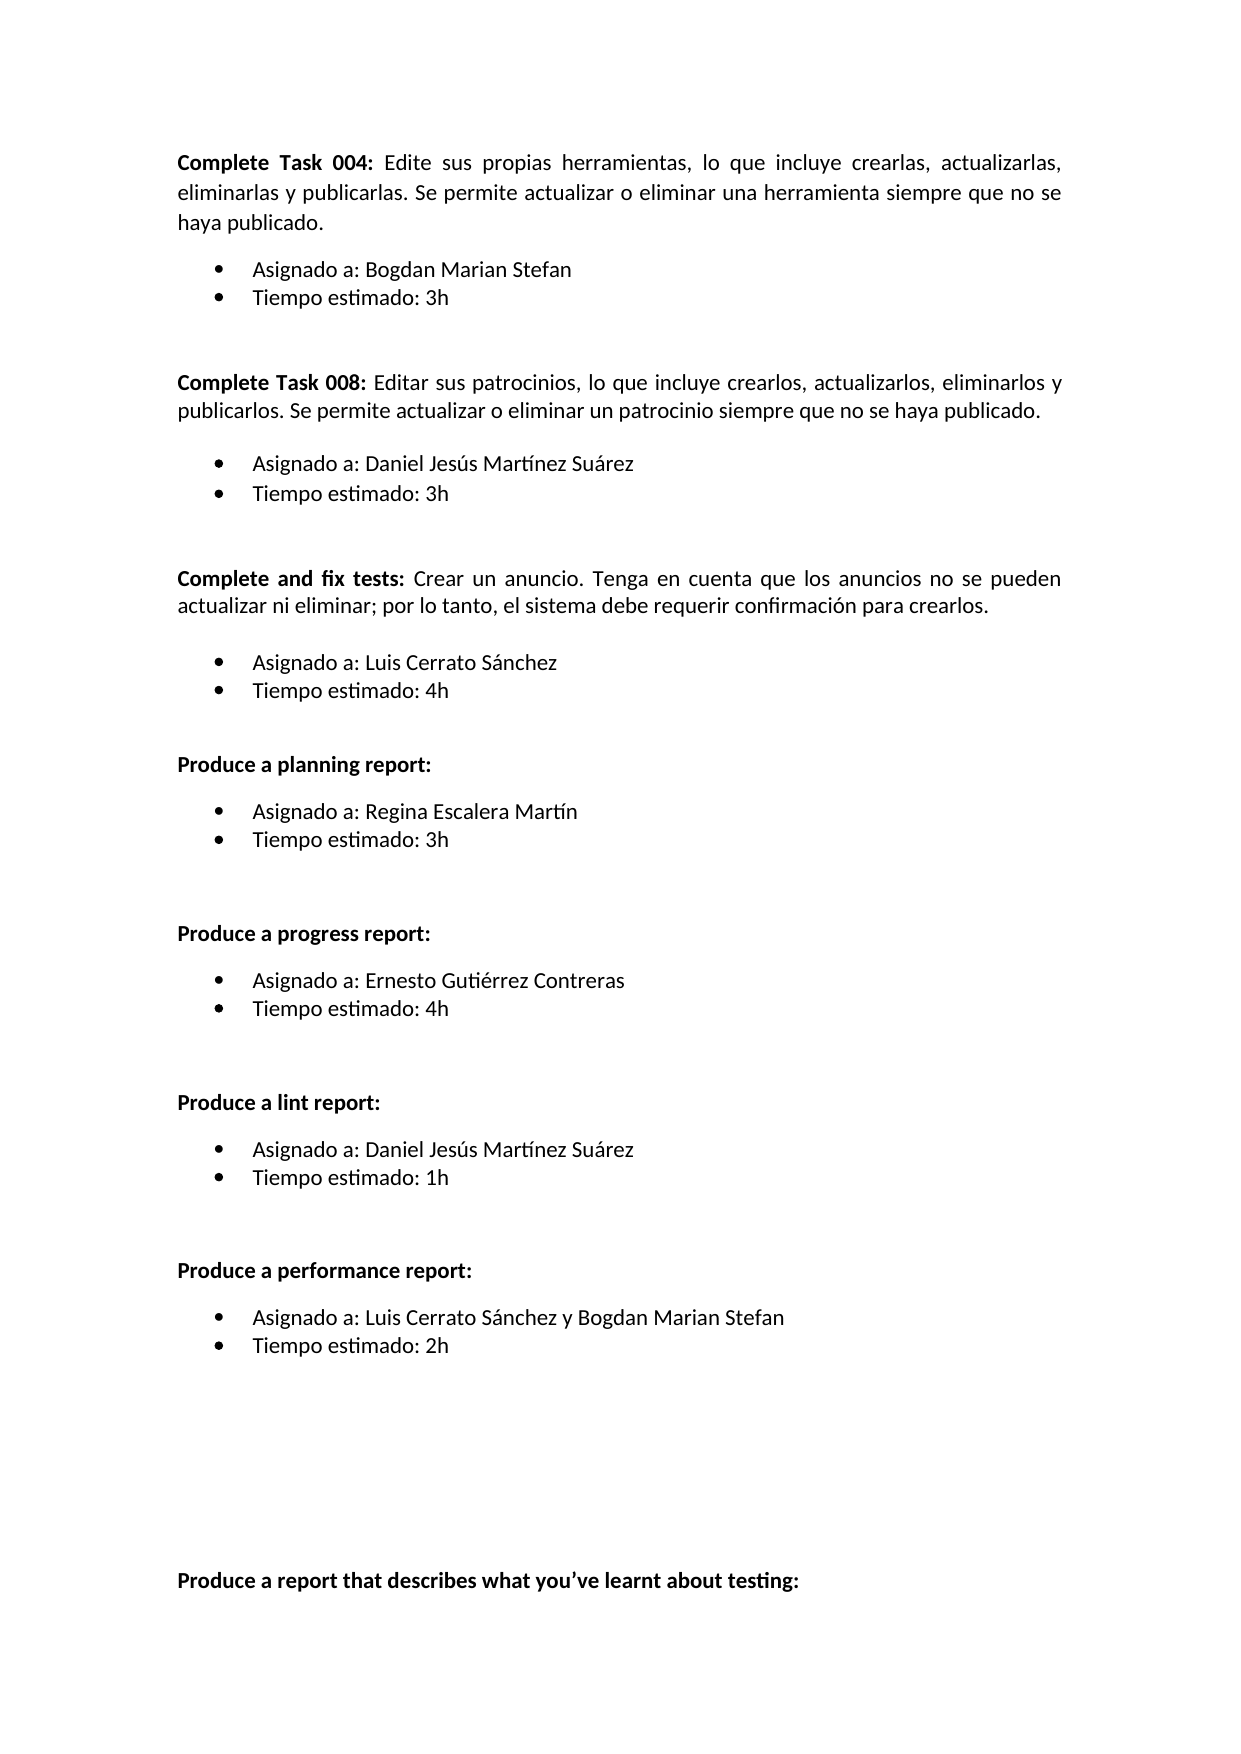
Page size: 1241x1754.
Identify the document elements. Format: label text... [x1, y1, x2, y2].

text Produce a planning report: [177, 751, 1063, 779]
list Asignado a: Ernesto Gutiérrez Contreras [215, 966, 1063, 994]
text Complete Task 008: Editar sus patrocinios, lo que incluye crearlos, actualizarlos, eliminarlos y publicarlos. Se permite actualizar o eliminar un patrocinio siempre que no se haya publicado. [177, 368, 1063, 424]
list Tiempo estimado: 1h [215, 1163, 1063, 1191]
list Asignado a: Daniel Jesús Martínez Suárez [215, 1135, 1063, 1163]
list Asignado a: Luis Cerrato Sánchez y Bogdan Marian Stefan [215, 1303, 1063, 1331]
list Tiempo estimado: 4h [215, 994, 1063, 1022]
list Asignado a: Bogdan Marian Stefan [215, 255, 1063, 283]
text Produce a lint report: [177, 1088, 1063, 1116]
text Produce a report that describes what you’ve learnt about testing: [177, 1566, 1063, 1594]
list Tiempo estimado: 3h [215, 283, 1063, 311]
list Tiempo estimado: 2h [215, 1331, 1063, 1359]
text Complete Task 004: Edite sus propias herramientas, lo que incluye crearlas, actualizarlas, eliminarlas y publicarlas. Se permite actualizar o eliminar una herramienta siempre que no se haya publicado. [177, 148, 1063, 236]
list Asignado a: Luis Cerrato Sánchez [215, 648, 1063, 676]
list Tiempo estimado: 3h [215, 826, 1063, 853]
list Tiempo estimado: 4h [215, 676, 1063, 704]
text Complete and fix tests: Crear un anuncio. Tenga en cuenta que los anuncios no se pueden actualizar ni eliminar; por lo tanto, el sistema debe requerir confirmación para crearlos. [177, 564, 1063, 620]
text Produce a performance report: [177, 1257, 1063, 1284]
list Asignado a: Regina Escalera Martín [215, 797, 1063, 826]
text Produce a progress report: [177, 919, 1063, 947]
list Tiempo estimado: 3h [215, 479, 1063, 508]
list Asignado a: Daniel Jesús Martínez Suárez [215, 449, 1063, 477]
